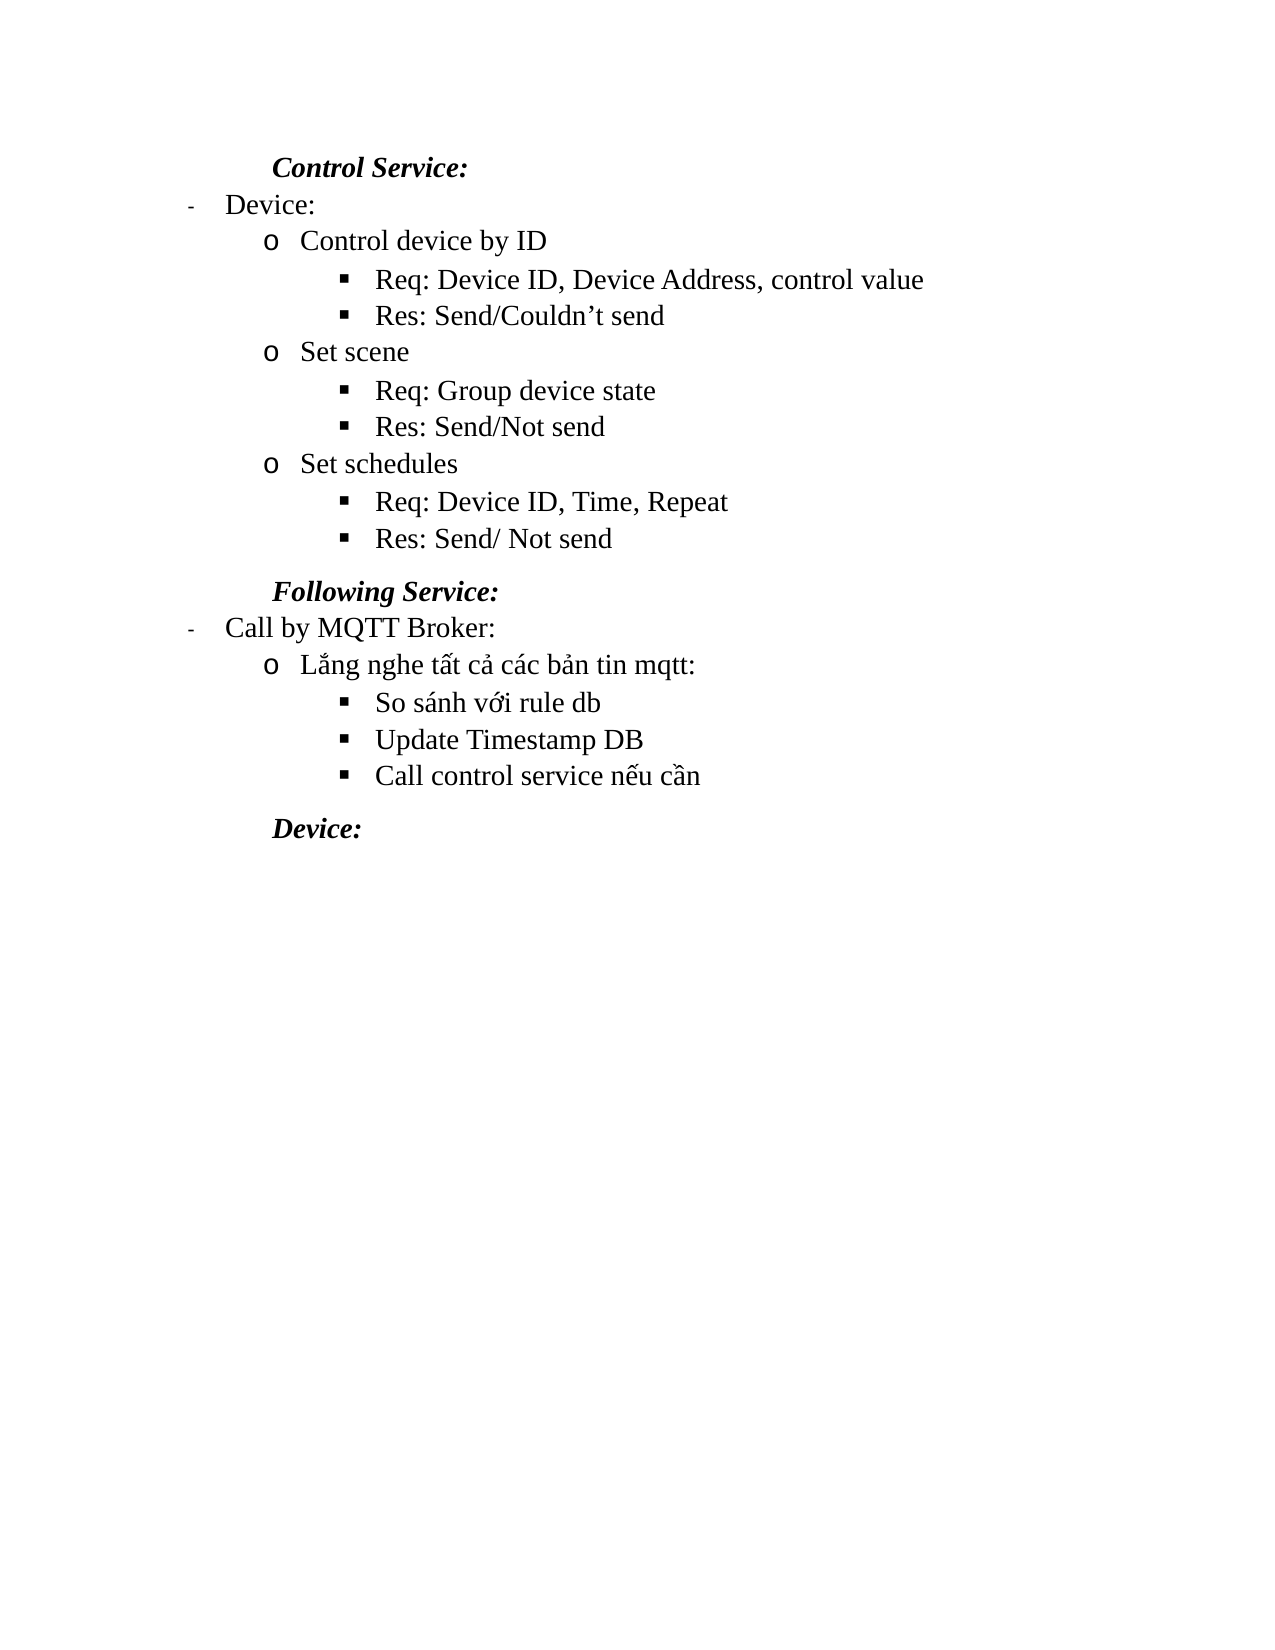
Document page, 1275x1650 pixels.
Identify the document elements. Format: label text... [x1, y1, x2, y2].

list Set scene [262, 334, 1125, 370]
list Res: Send/Couldn’t send [337, 298, 1125, 332]
list Res: Send/Not send [337, 409, 1125, 443]
list Update Timestamp DB [337, 722, 1125, 756]
subtitle Following Service: [272, 574, 1125, 607]
list Call control service nếu cần [337, 758, 1125, 792]
list Req: Device ID, Device Address, control value [337, 262, 1125, 296]
list Lắng nghe tất cả các bản tin mqtt: [262, 647, 1125, 683]
subtitle Control Service: [272, 150, 1125, 183]
list Res: Send/ Not send [337, 521, 1125, 554]
list So sánh với rule db [337, 686, 1125, 719]
list Req: Device ID, Time, Repeat [337, 484, 1125, 518]
list Req: Group device state [337, 373, 1125, 407]
list Set schedules [262, 446, 1125, 482]
list Device: [187, 187, 1125, 220]
list Control device by ID [262, 223, 1125, 259]
subtitle Device: [272, 811, 1125, 844]
list Call by MQTT Broker: [187, 611, 1125, 644]
